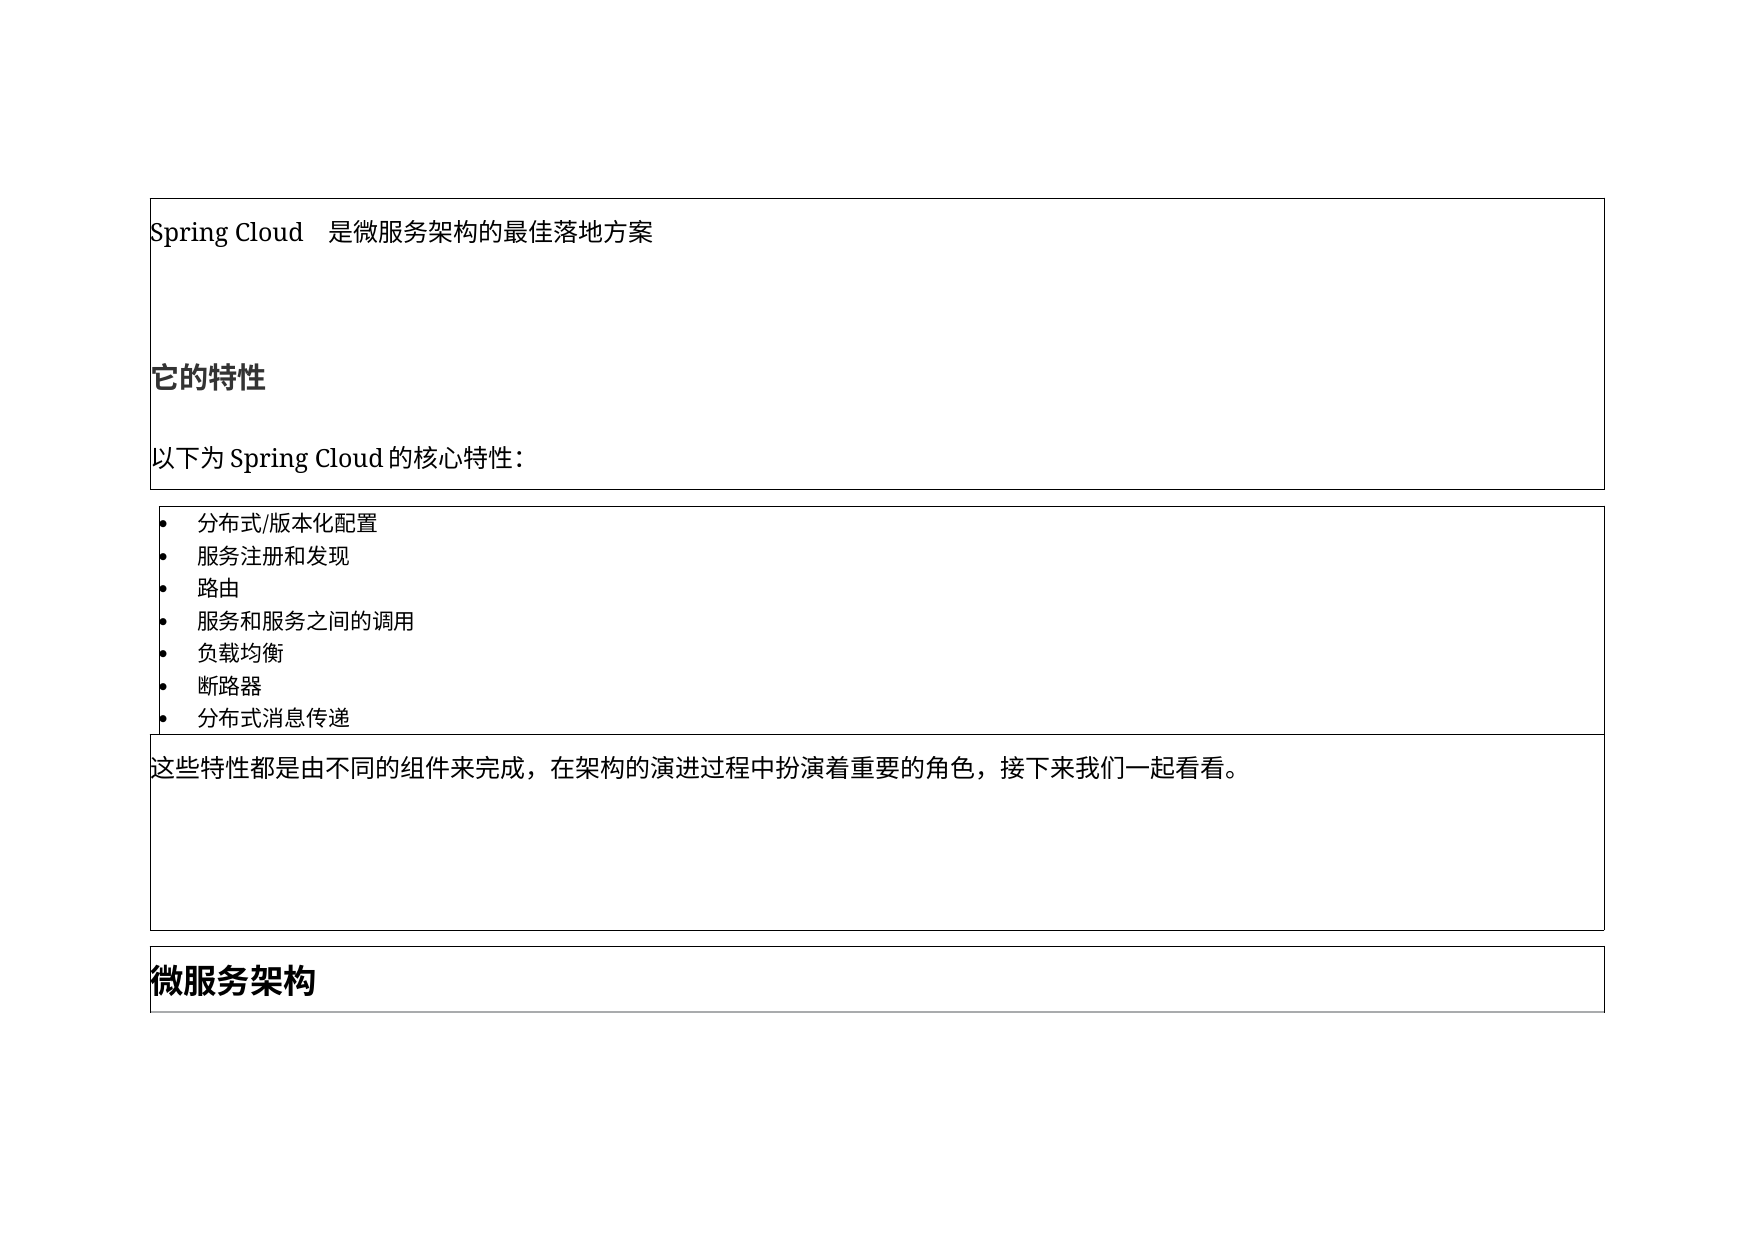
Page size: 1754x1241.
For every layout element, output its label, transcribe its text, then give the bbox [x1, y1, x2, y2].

text 以下为Spring Cloud的核心特性： [151, 424, 1604, 489]
subtitle 微服务架构 [151, 947, 1604, 1011]
list 分布式消息传递 [160, 701, 1604, 734]
list 服务注册和发现 [160, 538, 1604, 571]
list 断路器 [160, 668, 1604, 701]
list 服务和服务之间的调用 [160, 603, 1604, 636]
text Spring Cloud 是微服务架构的最佳落地方案 [151, 199, 1604, 328]
list 路由 [160, 571, 1604, 603]
text 这些特性都是由不同的组件来完成，在架构的演进过程中扮演着重要的角色，接下来我们一起看看。 [151, 735, 1604, 930]
list 分布式/版本化配置 [160, 507, 1604, 538]
list 负载均衡 [160, 636, 1604, 668]
subtitle 它的特性 [151, 343, 1604, 409]
